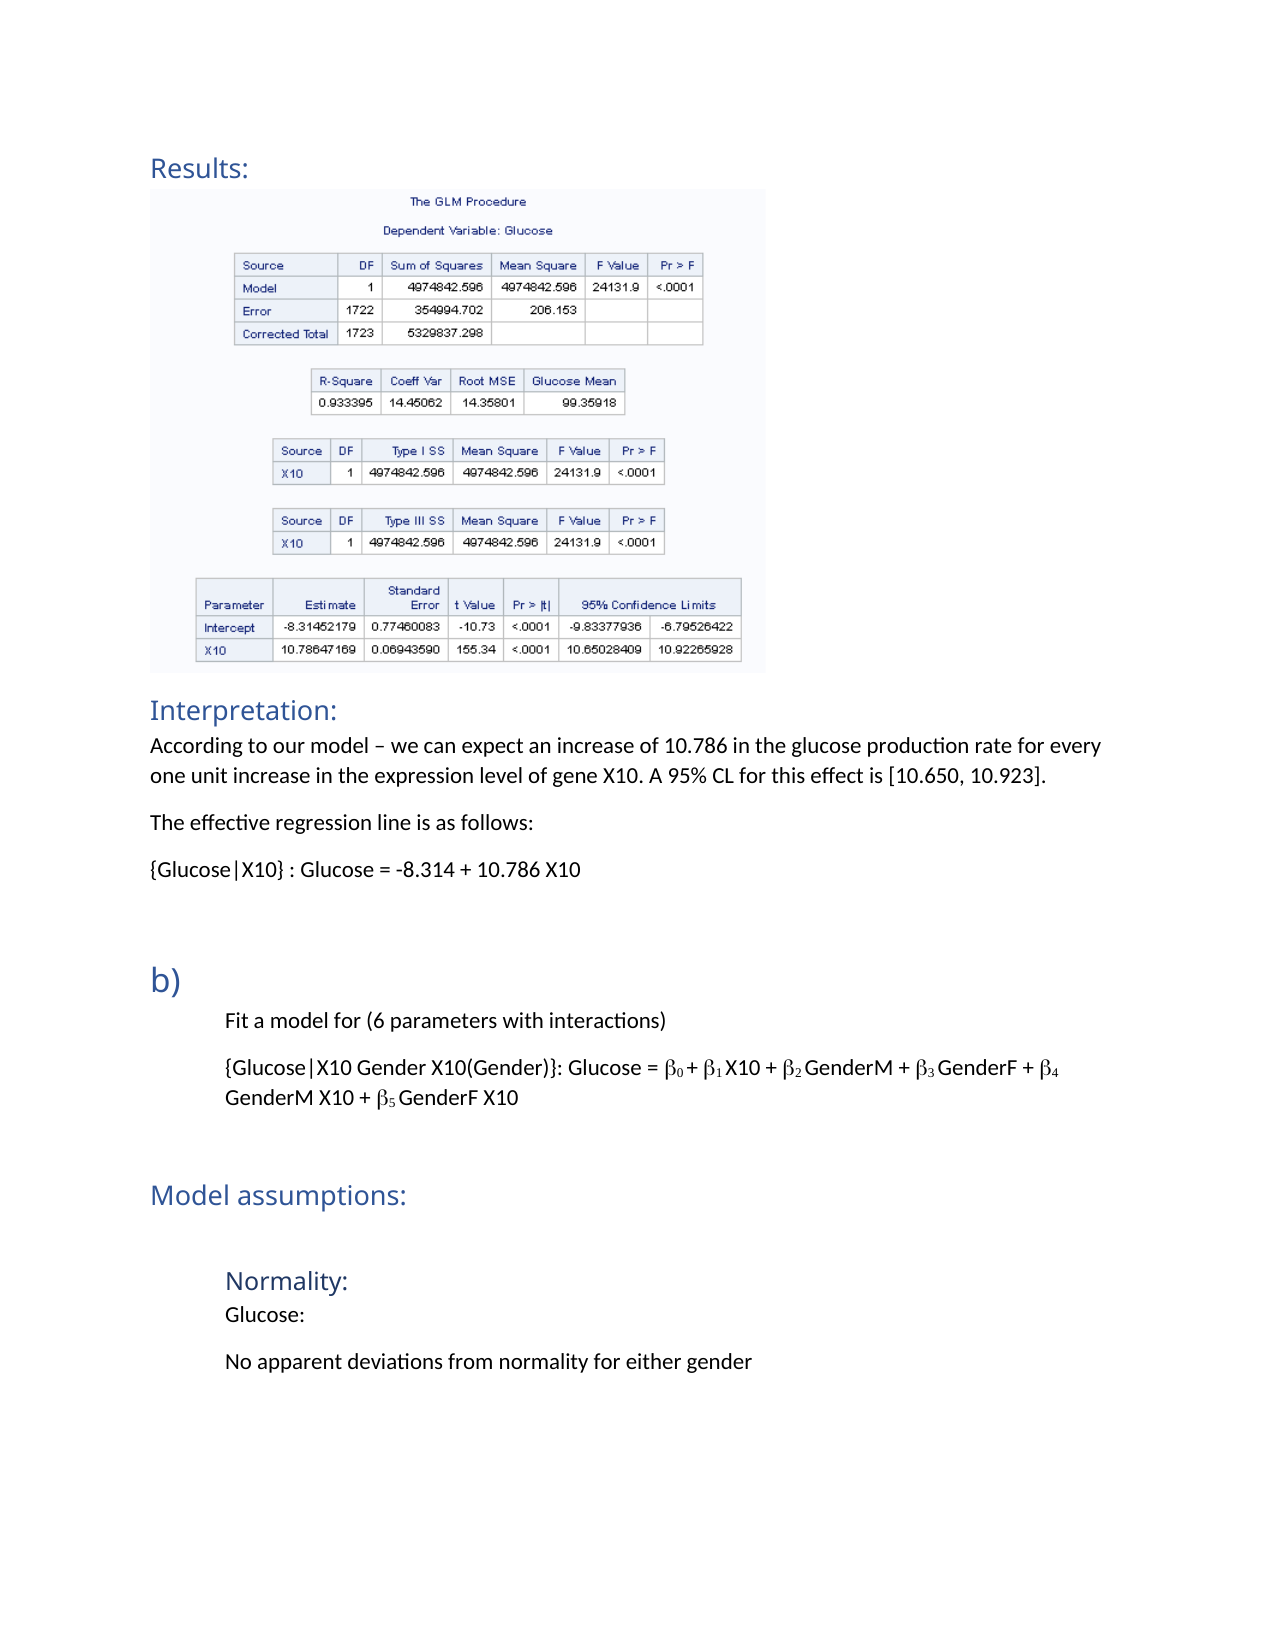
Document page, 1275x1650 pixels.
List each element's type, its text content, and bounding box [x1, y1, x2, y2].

text Glucose: [150, 1300, 1125, 1328]
subtitle Results: [150, 150, 1125, 187]
text {Glucose|X10 Gender X10(Gender)}: Glucose =  +  X10 +  GenderM +  GenderF +  GenderM X10 +  GenderF X10 [225, 1053, 1125, 1111]
text {Glucose|X10} : Glucose = -8.314 + 10.786 X10 [150, 855, 1125, 883]
text According to our model – we can expect an increase of 10.786 in the glucose production rate for every one unit increase in the expression level of gene X10. A 95% CL for this effect is [10.650, 10.923]. [150, 731, 1125, 789]
picture [150, 189, 766, 673]
subtitle Model assumptions: [150, 1177, 1125, 1213]
subtitle Interpretation: [150, 691, 1125, 728]
subtitle Normality: [150, 1263, 1125, 1297]
text Fit a model for (6 parameters with interactions) [150, 1006, 1125, 1034]
text No apparent deviations from normality for either gender [150, 1347, 1125, 1375]
subtitle b) [150, 957, 1125, 1002]
text The effective regression line is as follows: [150, 808, 1125, 836]
